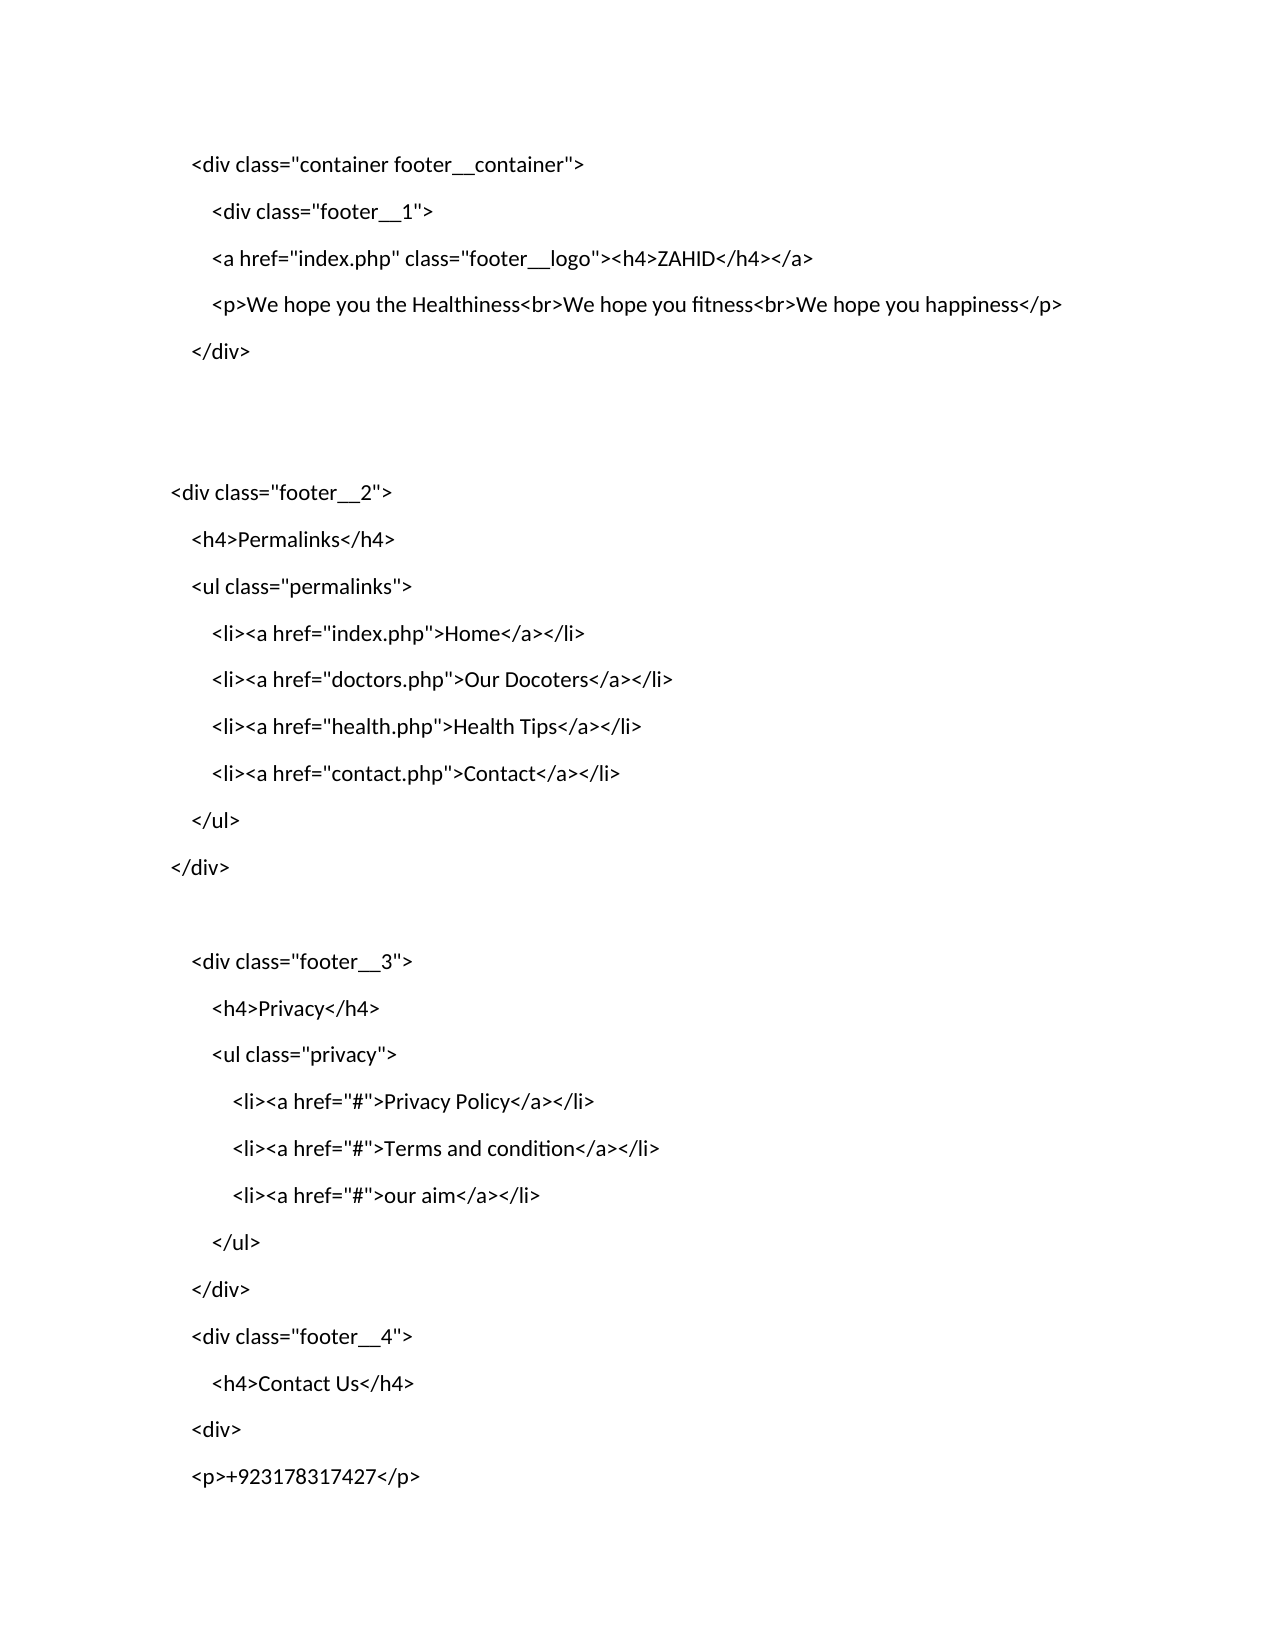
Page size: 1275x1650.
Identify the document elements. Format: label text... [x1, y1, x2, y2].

text <h4>Permalinks</h4> [150, 525, 1125, 553]
text <li><a href="health.php">Health Tips</a></li> [150, 712, 1125, 741]
text <p>We hope you the Healthiness<br>We hope you fitness<br>We hope you happiness</p> [150, 291, 1125, 319]
text <div class="footer__2"> [150, 478, 1125, 506]
text <li><a href="contact.php">Contact</a></li> [150, 759, 1125, 787]
text <li><a href="doctors.php">Our Docoters</a></li> [150, 666, 1125, 694]
text <div class="footer__4"> [150, 1322, 1125, 1350]
text <li><a href="#">our aim</a></li> [150, 1181, 1125, 1209]
text <h4>Privacy</h4> [150, 994, 1125, 1022]
text <a href="index.php" class="footer__logo"><h4>ZAHID</h4></a> [150, 244, 1125, 272]
text <ul class="privacy"> [150, 1041, 1125, 1069]
text </div> [150, 1275, 1125, 1303]
text <div class="container footer__container"> [150, 150, 1125, 178]
text </ul> [150, 1228, 1125, 1256]
text <div class="footer__1"> [150, 197, 1125, 225]
text <p>+923178317427</p> [150, 1462, 1125, 1491]
text <li><a href="#">Terms and condition</a></li> [150, 1134, 1125, 1162]
text </div> [150, 337, 1125, 366]
text <h4>Contact Us</h4> [150, 1369, 1125, 1397]
text <li><a href="#">Privacy Policy</a></li> [150, 1087, 1125, 1116]
text <li><a href="index.php">Home</a></li> [150, 619, 1125, 647]
text <div class="footer__3"> [150, 947, 1125, 975]
text <div> [150, 1416, 1125, 1444]
text </ul> [150, 806, 1125, 834]
text <ul class="permalinks"> [150, 572, 1125, 600]
text </div> [150, 853, 1125, 881]
